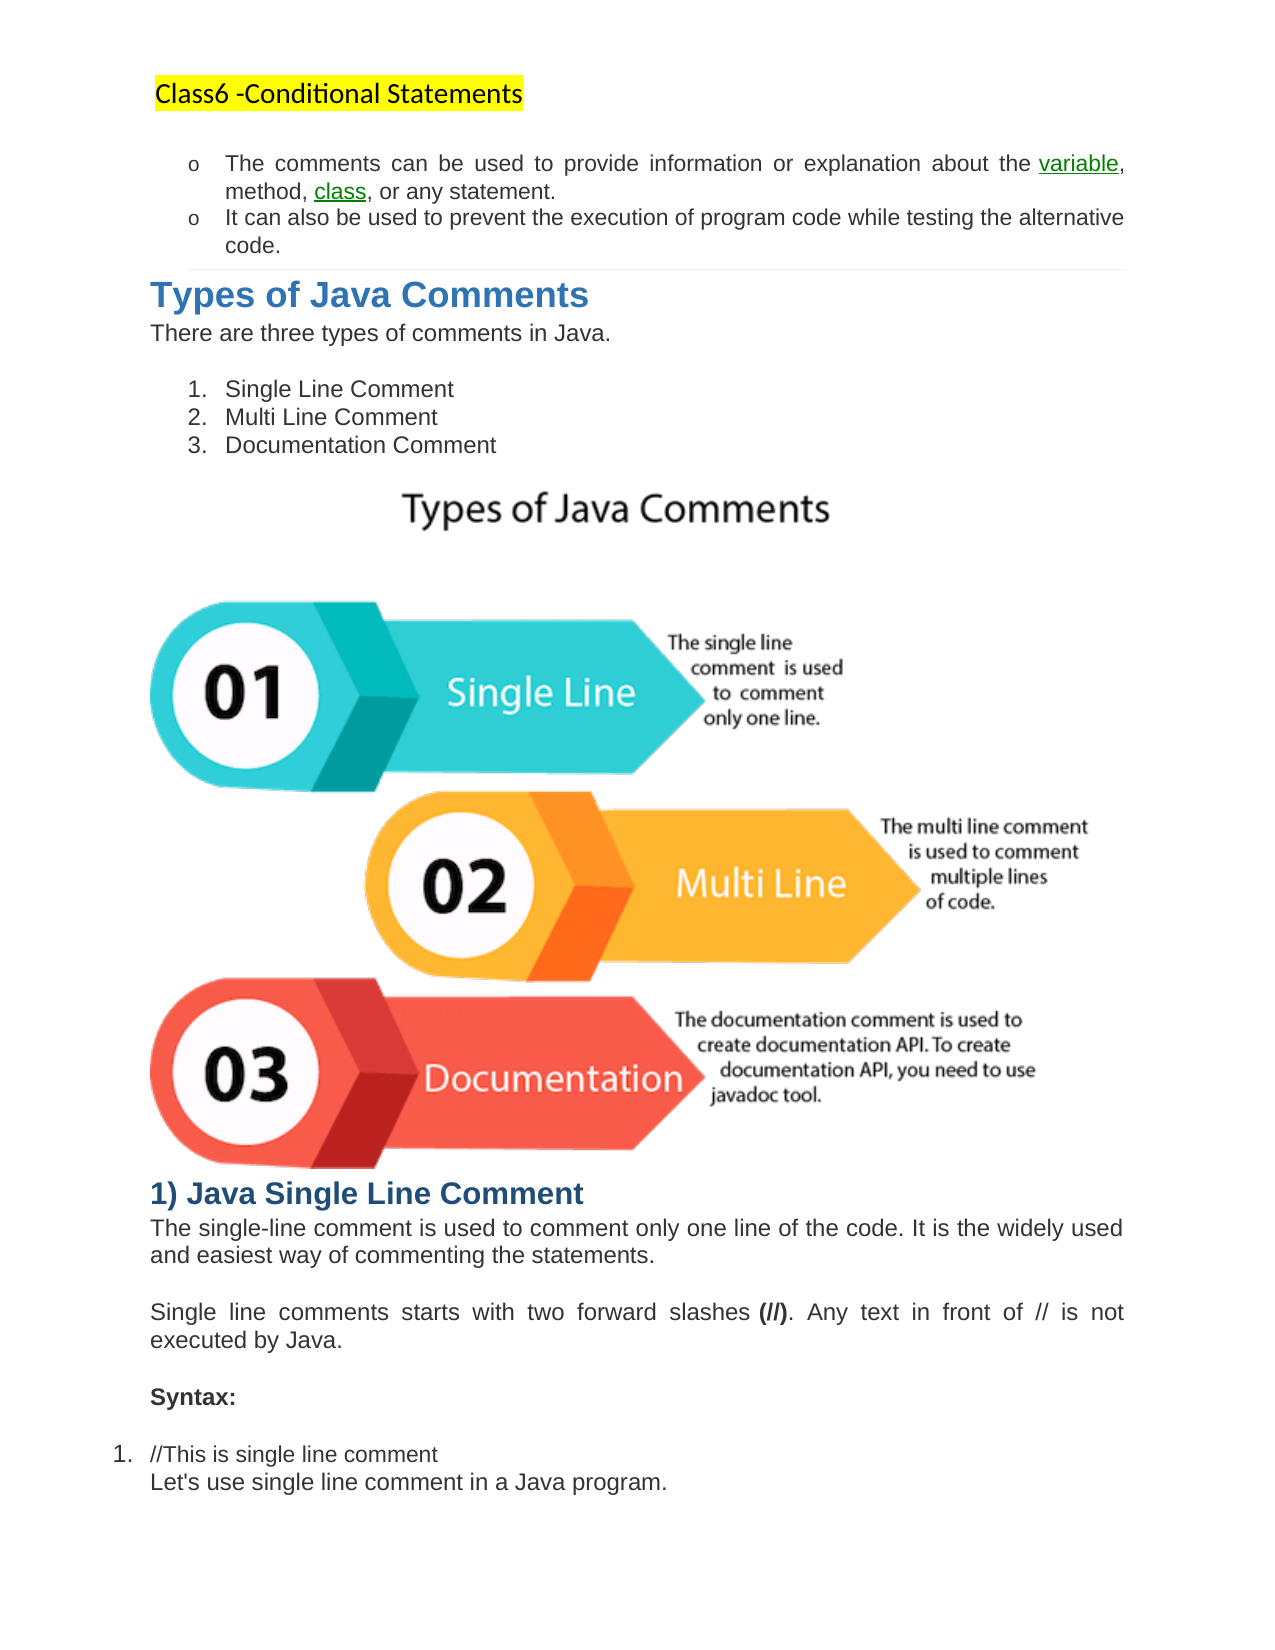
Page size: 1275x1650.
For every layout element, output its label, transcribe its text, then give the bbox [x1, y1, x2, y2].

text Single line comments starts with two forward slashes (//). Any text in front of // is not executed by Java. [150, 1298, 1125, 1353]
picture [150, 487, 1093, 1169]
list Single Line Comment [187, 375, 1125, 403]
list Multi Line Comment [187, 403, 1125, 431]
list The comments can be used to provide information or explanation about the variable, method, class, or any statement. [187, 150, 1125, 204]
text The single-line comment is used to comment only one line of the code. It is the widely used and easiest way of commenting the statements. [150, 1214, 1125, 1269]
text Let's use single line comment in a Java program. [150, 1468, 1125, 1496]
list Documentation Comment [187, 431, 1125, 458]
list It can also be used to prevent the execution of program code while testing the alternative code. [187, 204, 1125, 269]
text There are three types of comments in Java. [150, 318, 1125, 346]
subtitle Types of Java Comments [150, 273, 1125, 315]
subtitle 1) Java Single Line Comment [150, 1175, 1125, 1211]
list //This is single line comment [112, 1439, 1125, 1468]
text Syntax: [150, 1382, 1125, 1410]
